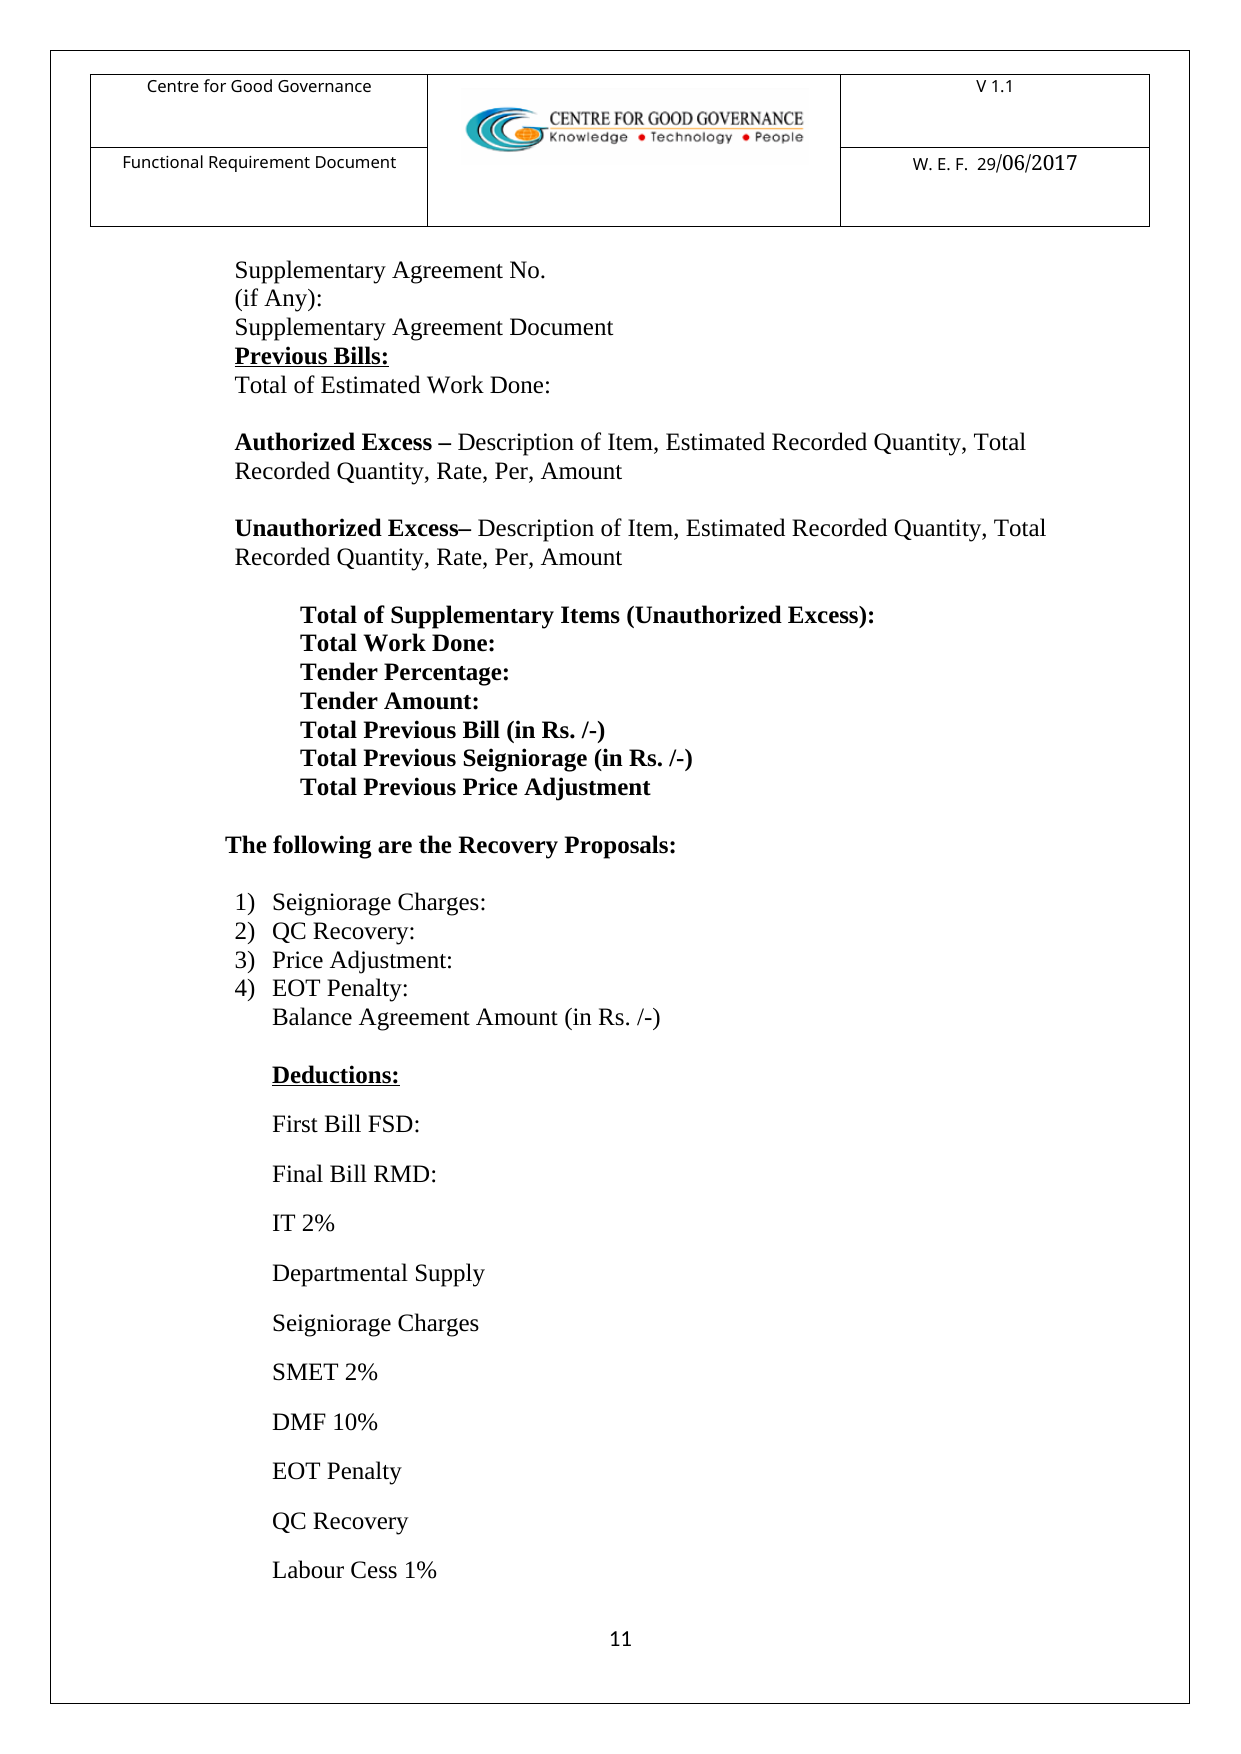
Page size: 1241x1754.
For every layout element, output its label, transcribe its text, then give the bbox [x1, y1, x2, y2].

text Deductions: [272, 1060, 1090, 1088]
text Labour Cess 1% [272, 1556, 1090, 1584]
text Total of Supplementary Items (Unauthorized Excess): [150, 600, 1090, 628]
list Balance Agreement Amount (in Rs. /-) [272, 1002, 1090, 1031]
text Total Previous Price Adjustment [150, 772, 1090, 801]
text Previous Bills: [234, 341, 1090, 370]
text Final Bill RMD: [272, 1159, 1090, 1188]
list Seigniorage Charges: [234, 887, 1090, 916]
text First Bill FSD: [272, 1109, 1090, 1138]
list Price Adjustment: [234, 945, 1090, 973]
list EOT Penalty: [234, 973, 1090, 1002]
text Tender Amount: [150, 686, 1090, 715]
text Supplementary Agreement Document [234, 312, 1090, 341]
text DMF 10% [272, 1407, 1090, 1436]
list QC Recovery: [234, 916, 1090, 945]
text Seigniorage Charges [272, 1308, 1090, 1336]
text IT 2% [272, 1208, 1090, 1237]
text Unauthorized Excess– Description of Item, Estimated Recorded Quantity, Total Recorded Quantity, Rate, Per, Amount [234, 513, 1090, 571]
text Departmental Supply [272, 1258, 1090, 1287]
text Total Previous Seigniorage (in Rs. /-) [150, 743, 1090, 772]
text Authorized Excess – Description of Item, Estimated Recorded Quantity, Total Recorded Quantity, Rate, Per, Amount [234, 427, 1090, 485]
text Total Work Done: [150, 628, 1090, 657]
text Supplementary Agreement No. (if Any): [234, 255, 1090, 312]
text EOT Penalty [272, 1456, 1090, 1485]
text Total of Estimated Work Done: [234, 370, 1090, 398]
text The following are the Recovery Proposals: [150, 830, 1090, 858]
text SMET 2% [272, 1357, 1090, 1386]
text Total Previous Bill (in Rs. /-) [150, 715, 1090, 743]
text QC Recovery [272, 1506, 1090, 1535]
text Tender Percentage: [150, 657, 1090, 686]
